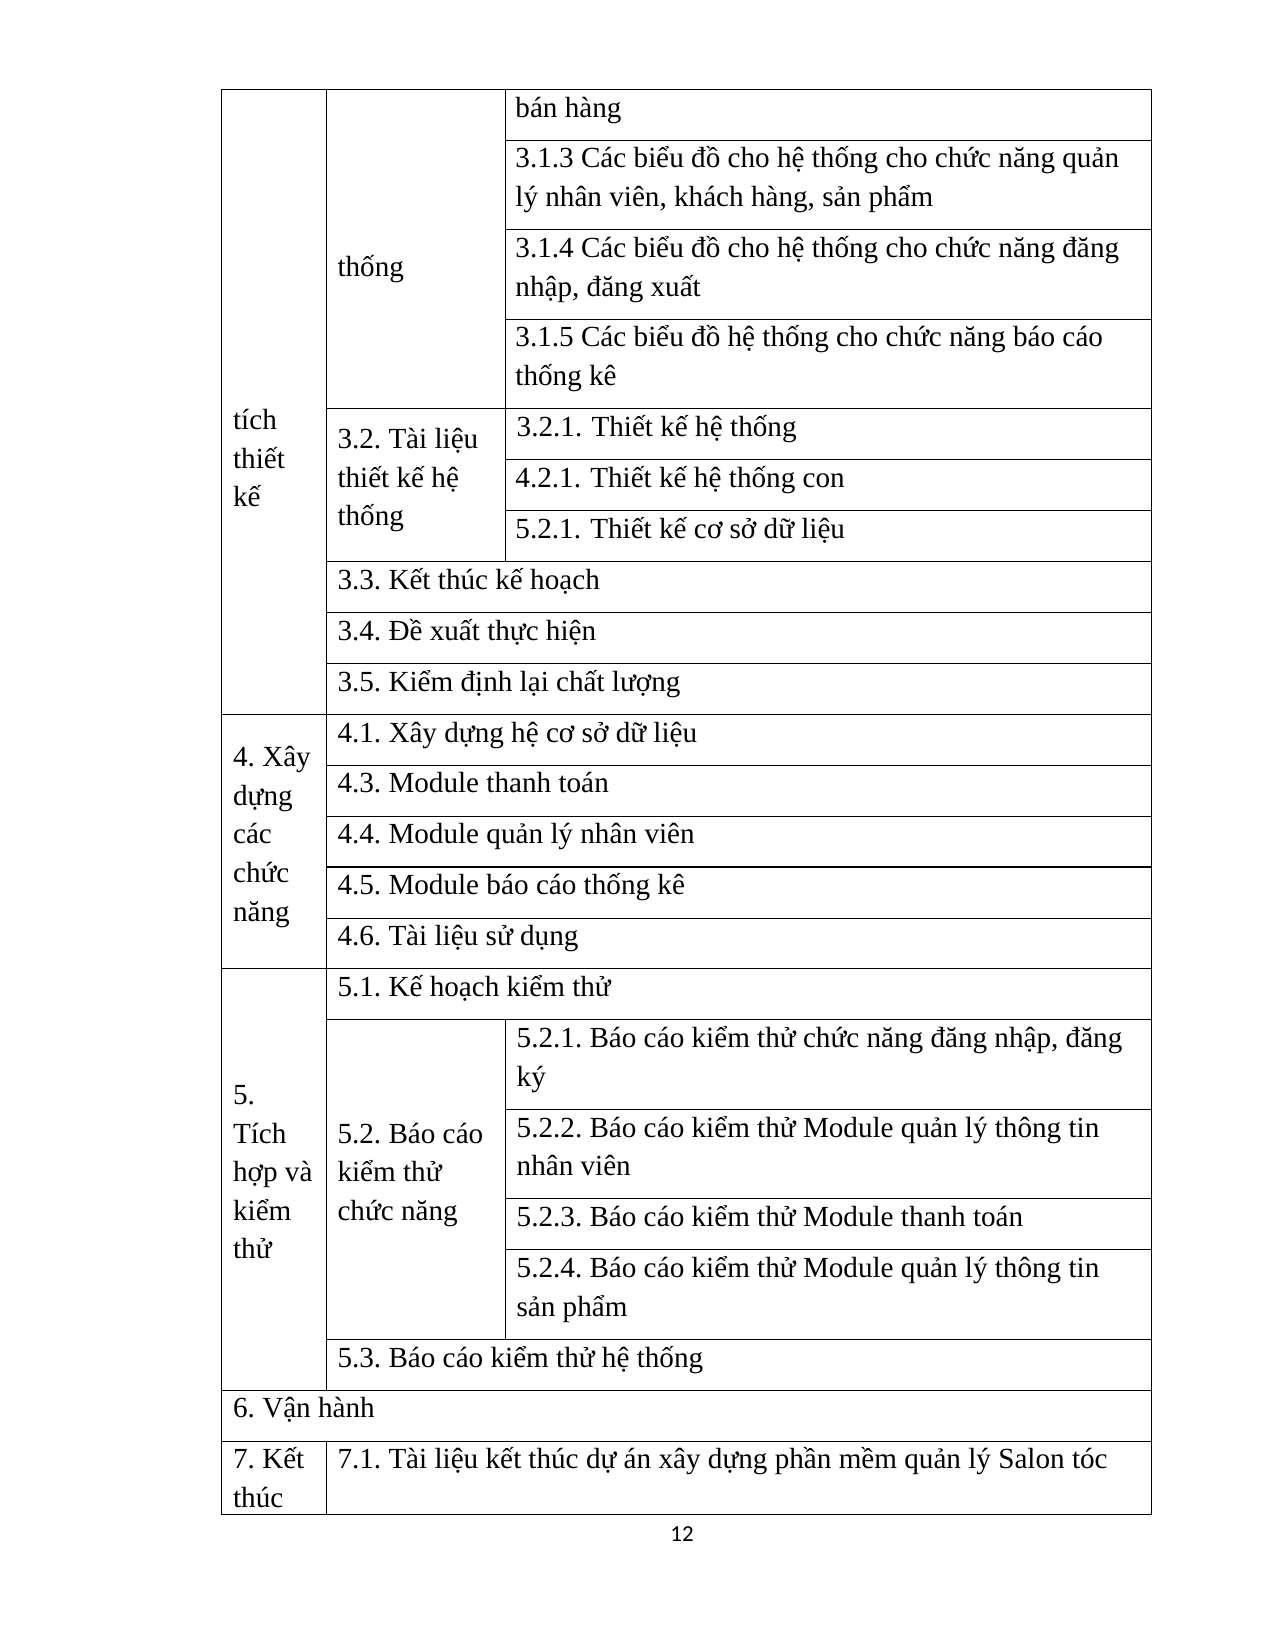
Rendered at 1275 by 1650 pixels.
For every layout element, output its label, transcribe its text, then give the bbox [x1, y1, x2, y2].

table_cell Thiết kế hệ thống [506, 409, 1151, 459]
table_cell 5.3. Báo cáo kiểm thử hệ thống [327, 1340, 1151, 1389]
table_cell 4.1. Xây dựng hệ cơ sở dữ liệu [327, 715, 1151, 764]
table_cell Thiết kế cơ sở dữ liệu [506, 511, 1151, 561]
table_cell 7. Kết thúc dự án [222, 1442, 326, 1514]
table_cell 5.2. Báo cáo kiểm thử chức năng [327, 1020, 505, 1339]
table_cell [327, 1442, 1151, 1514]
table_cell 4.3. Module thanh toán [327, 766, 1151, 816]
table_cell 5.2.3. Báo cáo kiểm thử Module thanh toán [506, 1199, 1151, 1249]
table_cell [506, 90, 1151, 139]
table_cell 3.1.5 Các biểu đồ hệ thống cho chức năng báo cáo thống kê [506, 320, 1151, 408]
table_cell 3.5. Kiểm định lại chất lượng [327, 664, 1151, 714]
table_cell 5.2.4. Báo cáo kiểm thử Module quản lý thông tin sản phẩm [506, 1250, 1151, 1339]
table_cell 5. Tích hợp và kiểm thử [222, 969, 326, 1389]
table_cell 3.3. Kết thúc kế hoạch [327, 562, 1151, 612]
table_cell 4.6. Tài liệu sử dụng [327, 919, 1151, 968]
table_cell 4.5. Module báo cáo thống kê [327, 868, 1151, 917]
table_cell 4. Xây dựng các chức năng [222, 715, 326, 968]
table_cell 6. Vận hành [222, 1391, 1151, 1441]
table_cell 4.4. Module quản lý nhân viên [327, 817, 1151, 866]
table_cell 5.2.1. Báo cáo kiểm thử chức năng đăng nhập, đăng ký [506, 1020, 1151, 1109]
table_cell Thiết kế hệ thống con [506, 460, 1151, 510]
table_cell 5.1. Kế hoạch kiểm thử [327, 969, 1151, 1019]
table_cell 3.1.4 Các biểu đồ cho hệ thống cho chức năng đăng nhập, đăng xuất [506, 230, 1151, 318]
table_cell 5.2.2. Báo cáo kiểm thử Module quản lý thông tin nhân viên [506, 1110, 1151, 1198]
table_cell 3.2. Tài liệu thiết kế hệ thống [327, 409, 505, 561]
table_cell 3.4. Đề xuất thực hiện [327, 613, 1151, 663]
table_cell 3.1.3 Các biểu đồ cho hệ thống cho chức năng quản lý nhân viên, khách hàng, sản phẩm [506, 141, 1151, 229]
